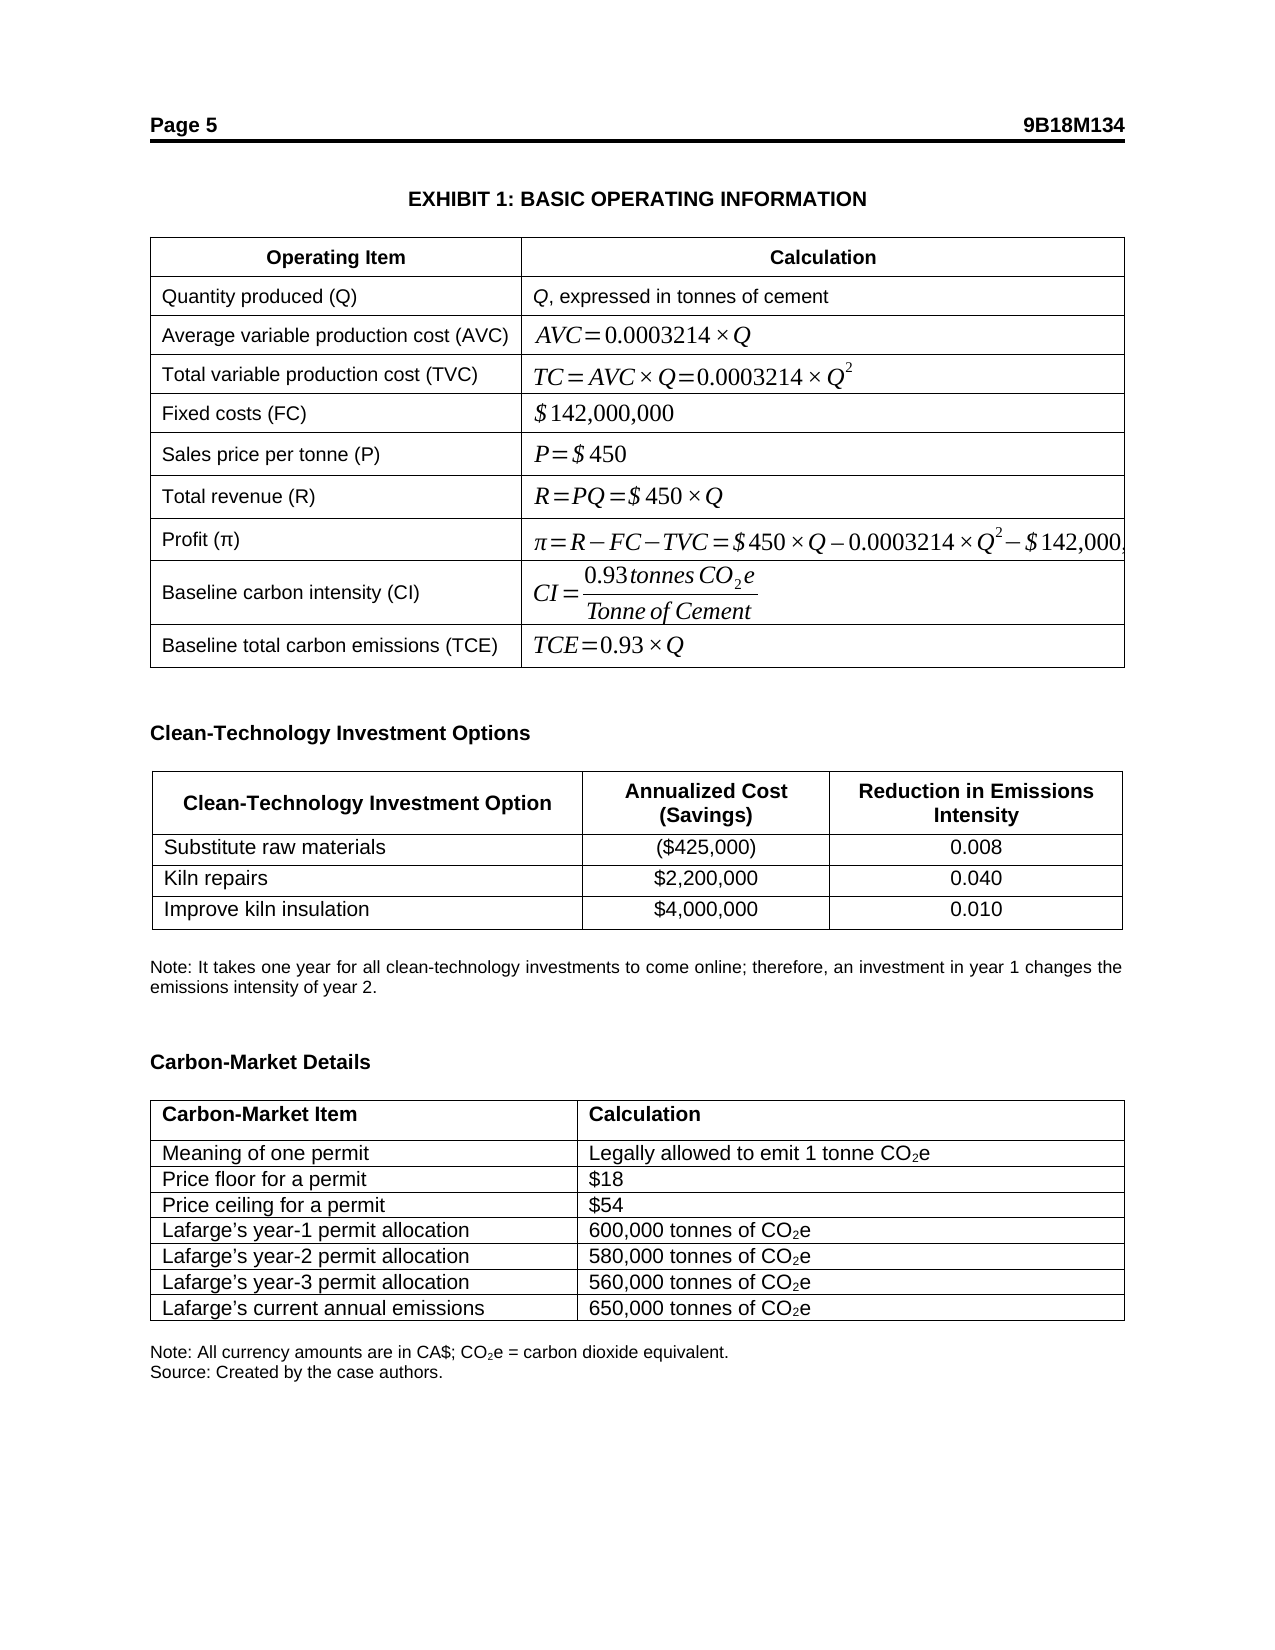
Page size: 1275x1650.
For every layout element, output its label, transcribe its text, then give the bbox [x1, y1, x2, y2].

table_cell Lafarge’s year-1 permit allocation [151, 1218, 577, 1242]
table_cell 0.040 [830, 866, 1122, 896]
table_cell Meaning of one permit [151, 1141, 577, 1166]
table_cell [522, 316, 1124, 354]
table_cell [522, 625, 1124, 667]
table_header Reduction in Emissions Intensity [830, 772, 1122, 833]
table_cell Lafarge’s year-3 permit allocation [151, 1270, 577, 1294]
text Exhibit 1: BASIC Operating INFORMATION [150, 186, 1125, 210]
table_header Operating Item [151, 238, 521, 276]
table_header Calculation [522, 238, 1124, 276]
table_header Annualized Cost (Savings) [583, 772, 829, 833]
table_cell Substitute raw materials [153, 835, 582, 865]
table_header Clean-Technology Investment Option [153, 772, 582, 833]
table_cell Profit (π) [151, 519, 521, 560]
table_cell Sales price per tonne (P) [151, 433, 521, 475]
table_cell $4,000,000 [583, 897, 829, 929]
table_cell $18 [578, 1167, 1124, 1192]
table_cell 560,000 tonnes of CO2e [578, 1270, 1124, 1294]
table_cell Price ceiling for a permit [151, 1193, 577, 1217]
table_cell Q, expressed in tonnes of cement [522, 277, 1124, 315]
table_cell 600,000 tonnes of CO2e [578, 1218, 1124, 1242]
table_cell [522, 561, 1124, 624]
table_cell [522, 476, 1124, 517]
table_cell Quantity produced (Q) [151, 277, 521, 315]
table_cell 0.008 [830, 835, 1122, 865]
text Note: All currency amounts are in CA$; CO2e = carbon dioxide equivalent. [150, 1342, 1125, 1362]
table_cell $54 [578, 1193, 1124, 1217]
table_cell ($425,000) [583, 835, 829, 865]
table_cell Lafarge’s current annual emissions [151, 1295, 577, 1320]
table_cell Fixed costs (FC) [151, 394, 521, 432]
text Note: It takes one year for all clean-technology investments to come online; therefore, an investment in year 1 changes the emissions intensity of year 2. [150, 956, 1125, 997]
table_cell [522, 433, 1124, 475]
text Carbon-Market Details [150, 1050, 1125, 1074]
table_cell Improve kiln insulation [153, 897, 582, 929]
table_cell Price floor for a permit [151, 1167, 577, 1192]
table_header Carbon-Market Item [151, 1101, 577, 1140]
table_cell Total revenue (R) [151, 476, 521, 517]
text Clean-Technology Investment Options [150, 720, 1125, 744]
text Source: Created by the case authors. [150, 1362, 1125, 1383]
table_cell Total variable production cost (TVC) [151, 355, 521, 393]
table_cell 650,000 tonnes of CO2e [578, 1295, 1124, 1320]
table_cell Kiln repairs [153, 866, 582, 896]
table_cell Lafarge’s year-2 permit allocation [151, 1244, 577, 1268]
table_cell Baseline total carbon emissions (TCE) [151, 625, 521, 667]
table_cell Legally allowed to emit 1 tonne CO2e [578, 1141, 1124, 1166]
table_cell [522, 355, 1124, 393]
table_cell [522, 394, 1124, 432]
table_cell [522, 519, 1124, 560]
table_cell Baseline carbon intensity (CI) [151, 561, 521, 624]
table_cell 580,000 tonnes of CO2e [578, 1244, 1124, 1268]
table_header Calculation [578, 1101, 1124, 1140]
table_cell 0.010 [830, 897, 1122, 929]
table_cell Average variable production cost (AVC) [151, 316, 521, 354]
table_cell $2,200,000 [583, 866, 829, 896]
